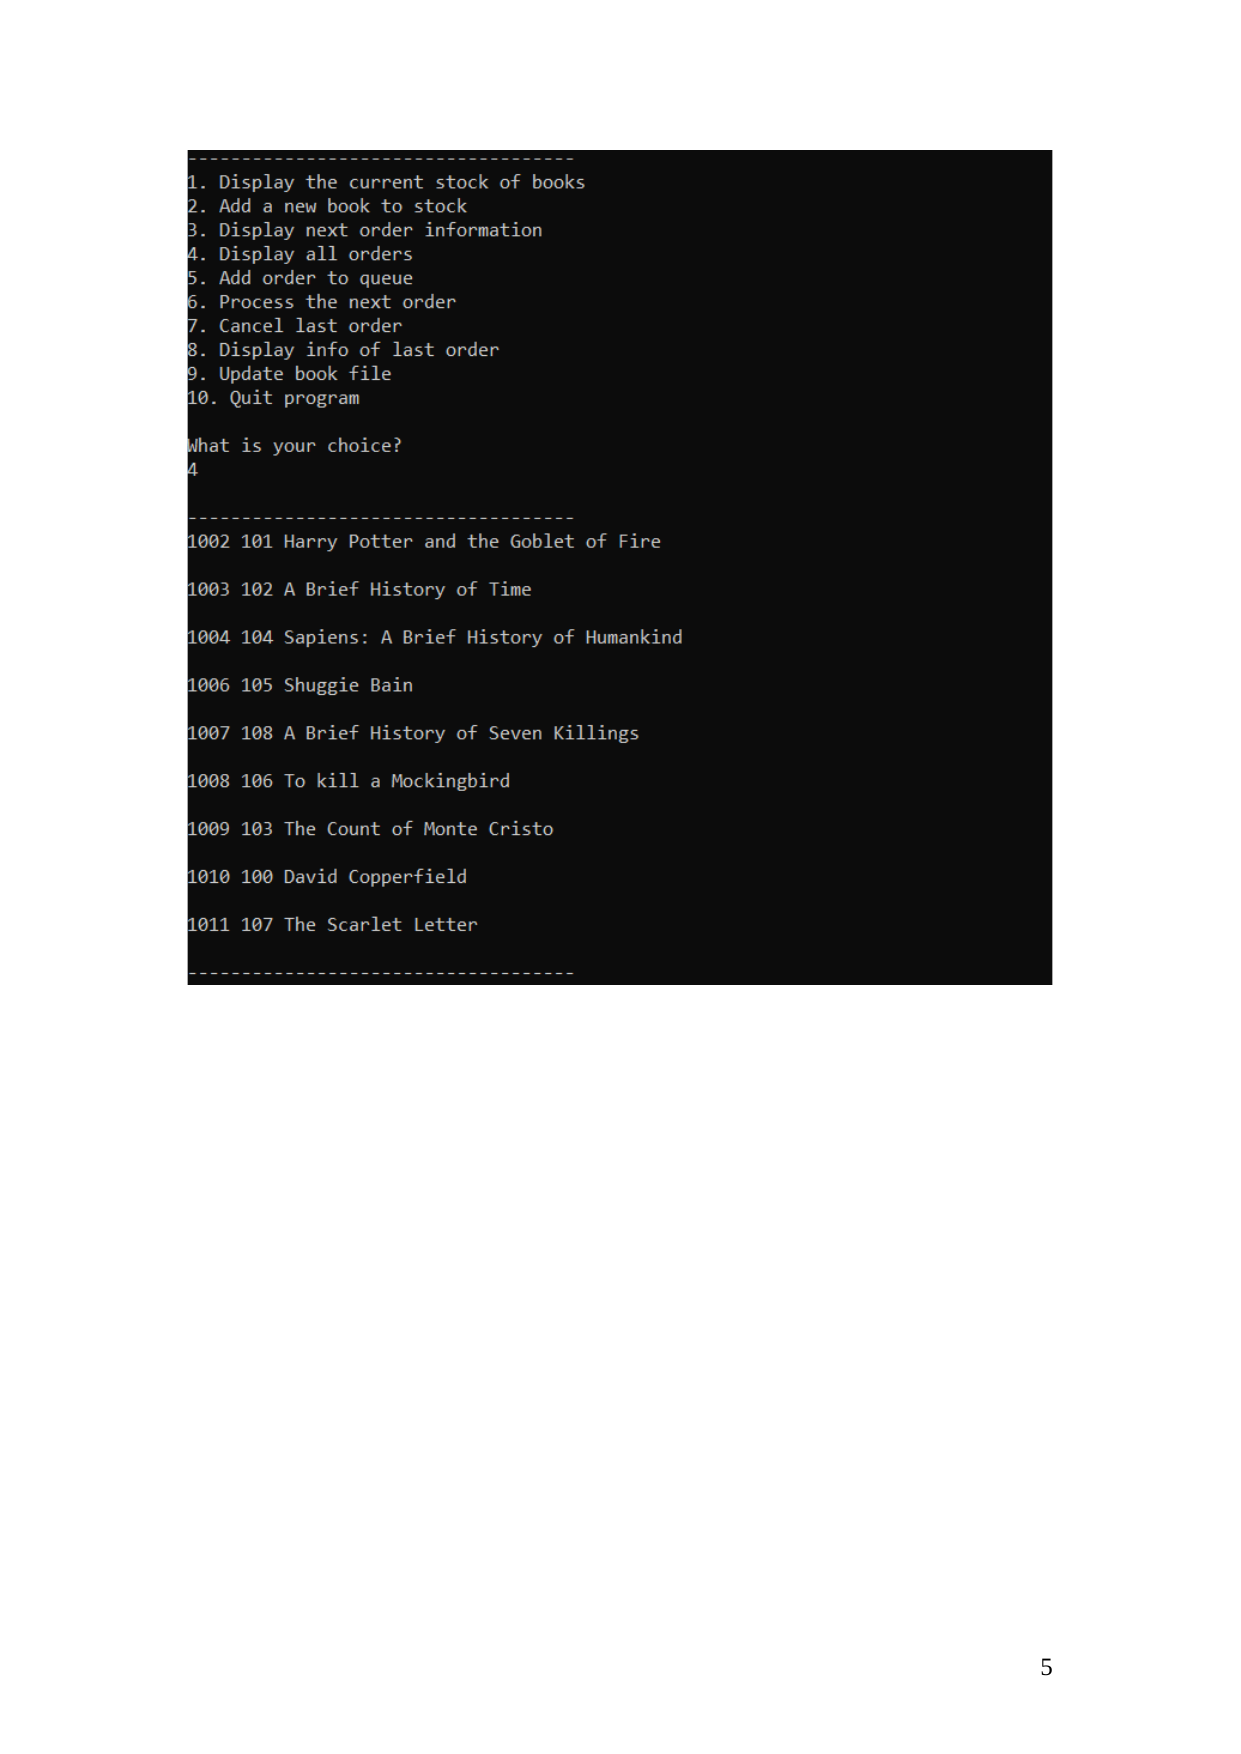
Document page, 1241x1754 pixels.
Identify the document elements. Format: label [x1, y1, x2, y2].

picture [187, 150, 1053, 985]
